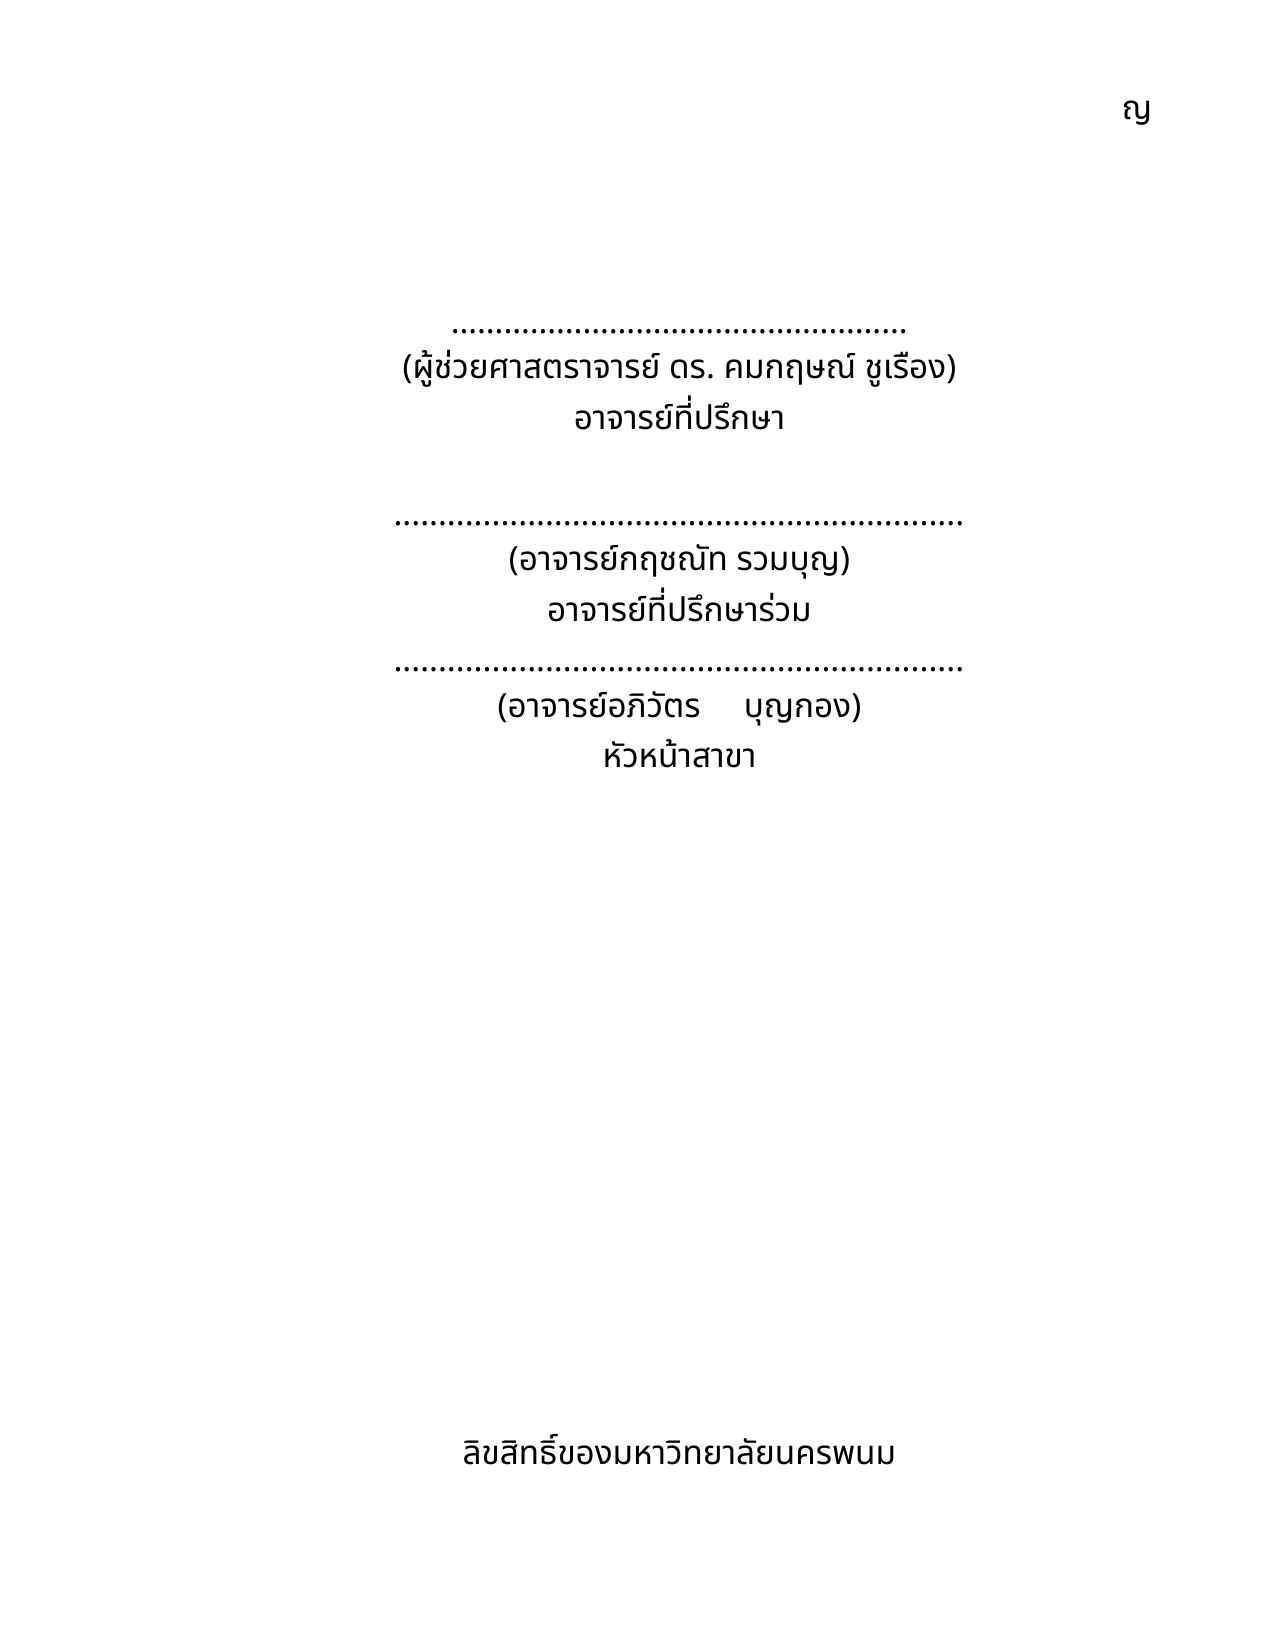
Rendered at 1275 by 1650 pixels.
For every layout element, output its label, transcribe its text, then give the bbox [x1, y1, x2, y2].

title อาจารย์ที่ปรึกษาร่วม [207, 586, 1152, 636]
title อาจารย์ที่ปรึกษา [207, 394, 1152, 444]
title ................................................................ [207, 489, 1152, 535]
title ................................................................ [207, 636, 1152, 681]
title (ผู้ช่วยศาสตราจารย์ ดร. คมกฤษณ์ ชูเรือง) [207, 343, 1152, 394]
title ……………………………….…………… [207, 298, 1152, 343]
title (อาจารย์กฤชณัท รวมบุญ) [207, 535, 1152, 586]
title (อาจารย์อภิวัตร บุญกอง) [207, 681, 1152, 732]
title หัวหน้าสาขา [207, 732, 1152, 782]
